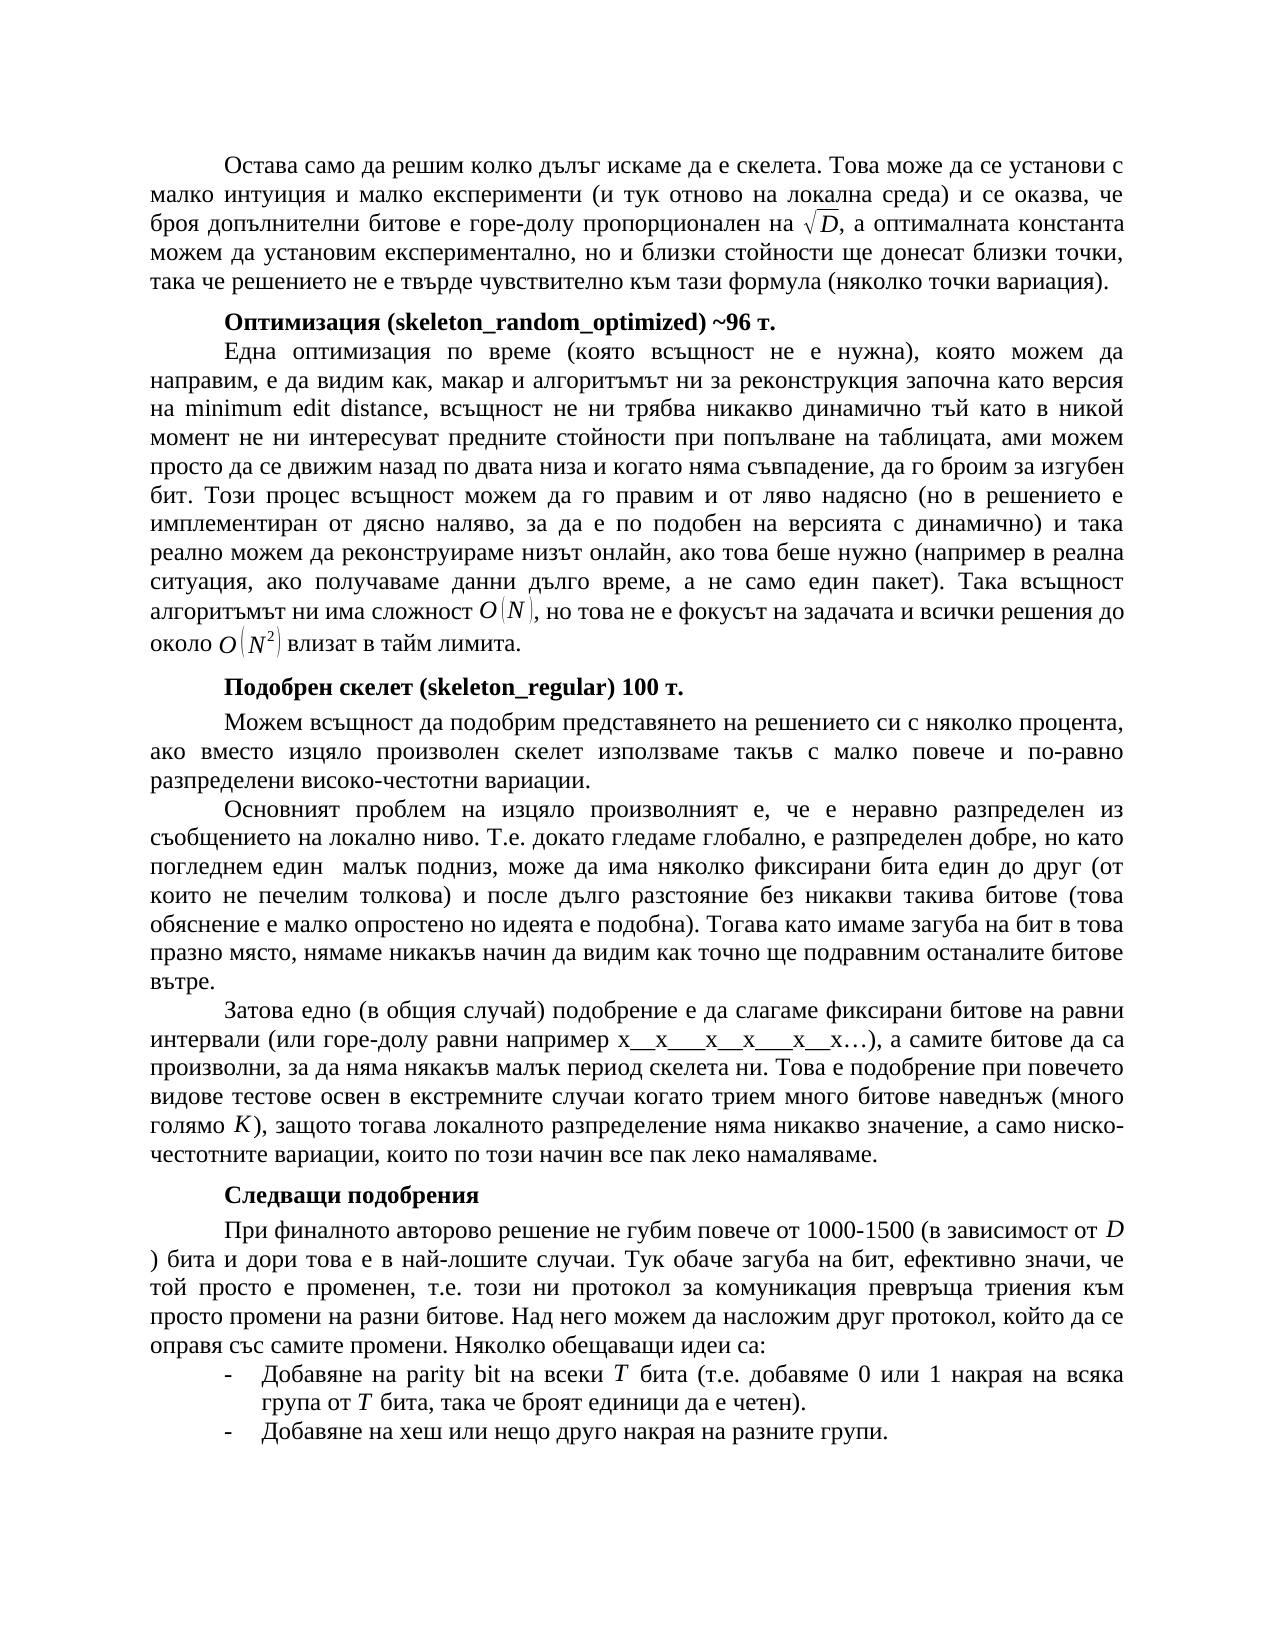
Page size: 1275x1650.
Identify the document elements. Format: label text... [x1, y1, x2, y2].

text Подобрен скелет (skeleton_regular) 100 т. [150, 672, 1125, 701]
list Добавяне на parity bit на всеки бита (т.е. добавяме 0 или 1 накрая на всяка група от бита, така че броят единици да е четен). [224, 1359, 1125, 1416]
text Следващи подобрения [150, 1180, 1125, 1209]
text Можем всъщност да подобрим представянето на решението си с няколко процента, ако вместо изцяло произволен скелет използваме такъв с малко повече и по-равно разпределени високо-честотни вариации. [150, 707, 1125, 794]
text Затова едно (в общия случай) подобрение е да слагаме фиксирани битове на равни интервали (или горе-долу равни например x__x___x__x___x__x…), а самите битове да са произволни, за да няма някакъв малък период скелета ни. Това е подобрение при повечето видове тестове освен в екстремните случаи когато трием много битове наведнъж (много голямо ), защото тогава локалното разпределение няма никакво значение, а само ниско-честотните вариации, които по този начин все пак леко намаляваме. [150, 995, 1125, 1167]
text При финалното авторово решение не губим повече от 1000-1500 (в зависимост от ) бита и дори това е в най-лошите случаи. Тук обаче загуба на бит, ефективно значи, че той просто е променен, т.е. този ни протокол за комуникация превръща триения към просто промени на разни битове. Над него можем да насложим друг протокол, който да се оправя със самите промени. Няколко обещаващи идеи са: [150, 1215, 1125, 1359]
text Остава само да решим колко дълъг искаме да е скелета. Това може да се установи с малко интуиция и малко експерименти (и тук отново на локална среда) и се оказва, че броя допълнителни битове е горе-долу пропорционален на , а оптималната константа можем да установим експериментално, но и близки стойности ще донесат близки точки, така че решението не е твърде чувствително към тази формула (няколко точки вариация). [150, 150, 1125, 295]
text Оптимизация (skeleton_random_optimized) ~96 т. [150, 307, 1125, 336]
text Една оптимизация по време (която всъщност не е нужна), която можем да направим, е да видим как, макар и алгоритъмът ни за реконструкция започна като версия на minimum edit distance, всъщност не ни трябва никакво динамично тъй като в никой момент не ни интересуват предните стойности при попълване на таблицата, ами можем просто да се движим назад по двата низа и когато няма съвпадение, да го броим за изгубен бит. Този процес всъщност можем да го правим и от ляво надясно (но в решението е имплементиран от дясно наляво, за да е по подобен на версията с динамично) и така реално можем да реконструираме низът онлайн, ако това беше нужно (например в реална ситуация, ако получаваме данни дълго време, а не само един пакет). Така всъщност алгоритъмът ни има сложност , но това не е фокусът на задачата и всички решения до около влизат в тайм лимита. [150, 336, 1125, 660]
list Добавяне на хеш или нещо друго накрая на разните групи. [224, 1416, 1125, 1445]
text Основният проблем на изцяло произволният е, че е неравно разпределен из съобщението на локално ниво. Т.е. докато гледаме глобално, е разпределен добре, но като погледнем един малък подниз, може да има няколко фиксирани бита един до друг (от които не печелим толкова) и после дълго разстояние без никакви такива битове (това обяснение е малко опростено но идеята е подобна). Тогава като имаме загуба на бит в това празно място, нямаме никакъв начин да видим как точно ще подравним останалите битове вътре. [150, 794, 1125, 995]
